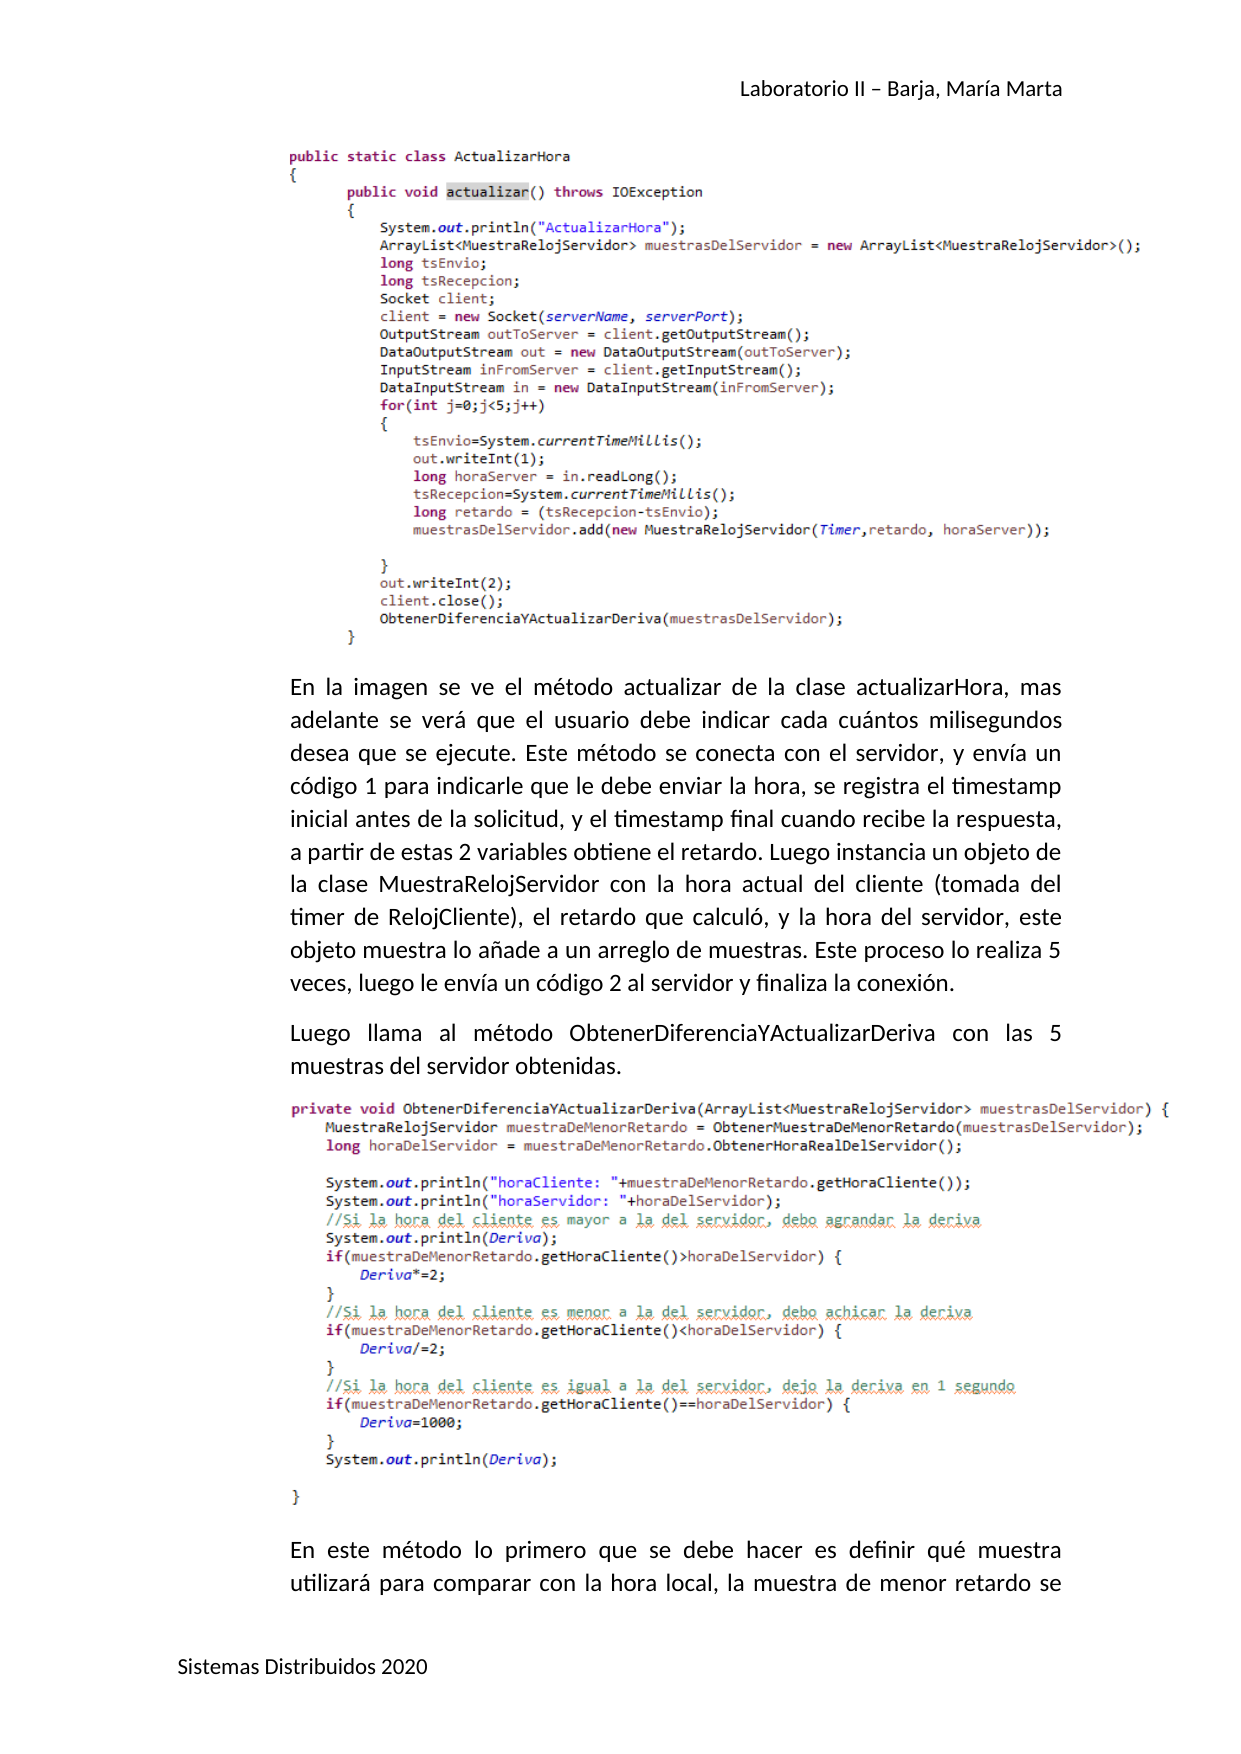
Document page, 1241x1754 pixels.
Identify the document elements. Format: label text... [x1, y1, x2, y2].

text En la imagen se ve el método actualizar de la clase actualizarHora, mas adelante se verá que el usuario debe indicar cada cuántos milisegundos desea que se ejecute. Este método se conecta con el servidor, y envía un código 1 para indicarle que le debe enviar la hora, se registra el timestamp inicial antes de la solicitud, y el timestamp final cuando recibe la respuesta, a partir de estas 2 variables obtiene el retardo. Luego instancia un objeto de la clase MuestraRelojServidor con la hora actual del cliente (tomada del timer de RelojCliente), el retardo que calculó, y la hora del servidor, este objeto muestra lo añade a un arreglo de muestras. Este proceso lo realiza 5 veces, luego le envía un código 2 al servidor y finaliza la conexión. [290, 671, 1063, 998]
picture [289, 147, 1174, 653]
text Luego llama al método ObtenerDiferenciaYActualizarDeriva con las 5 muestras del servidor obtenidas. [290, 1017, 1063, 1080]
picture [289, 1099, 1176, 1516]
